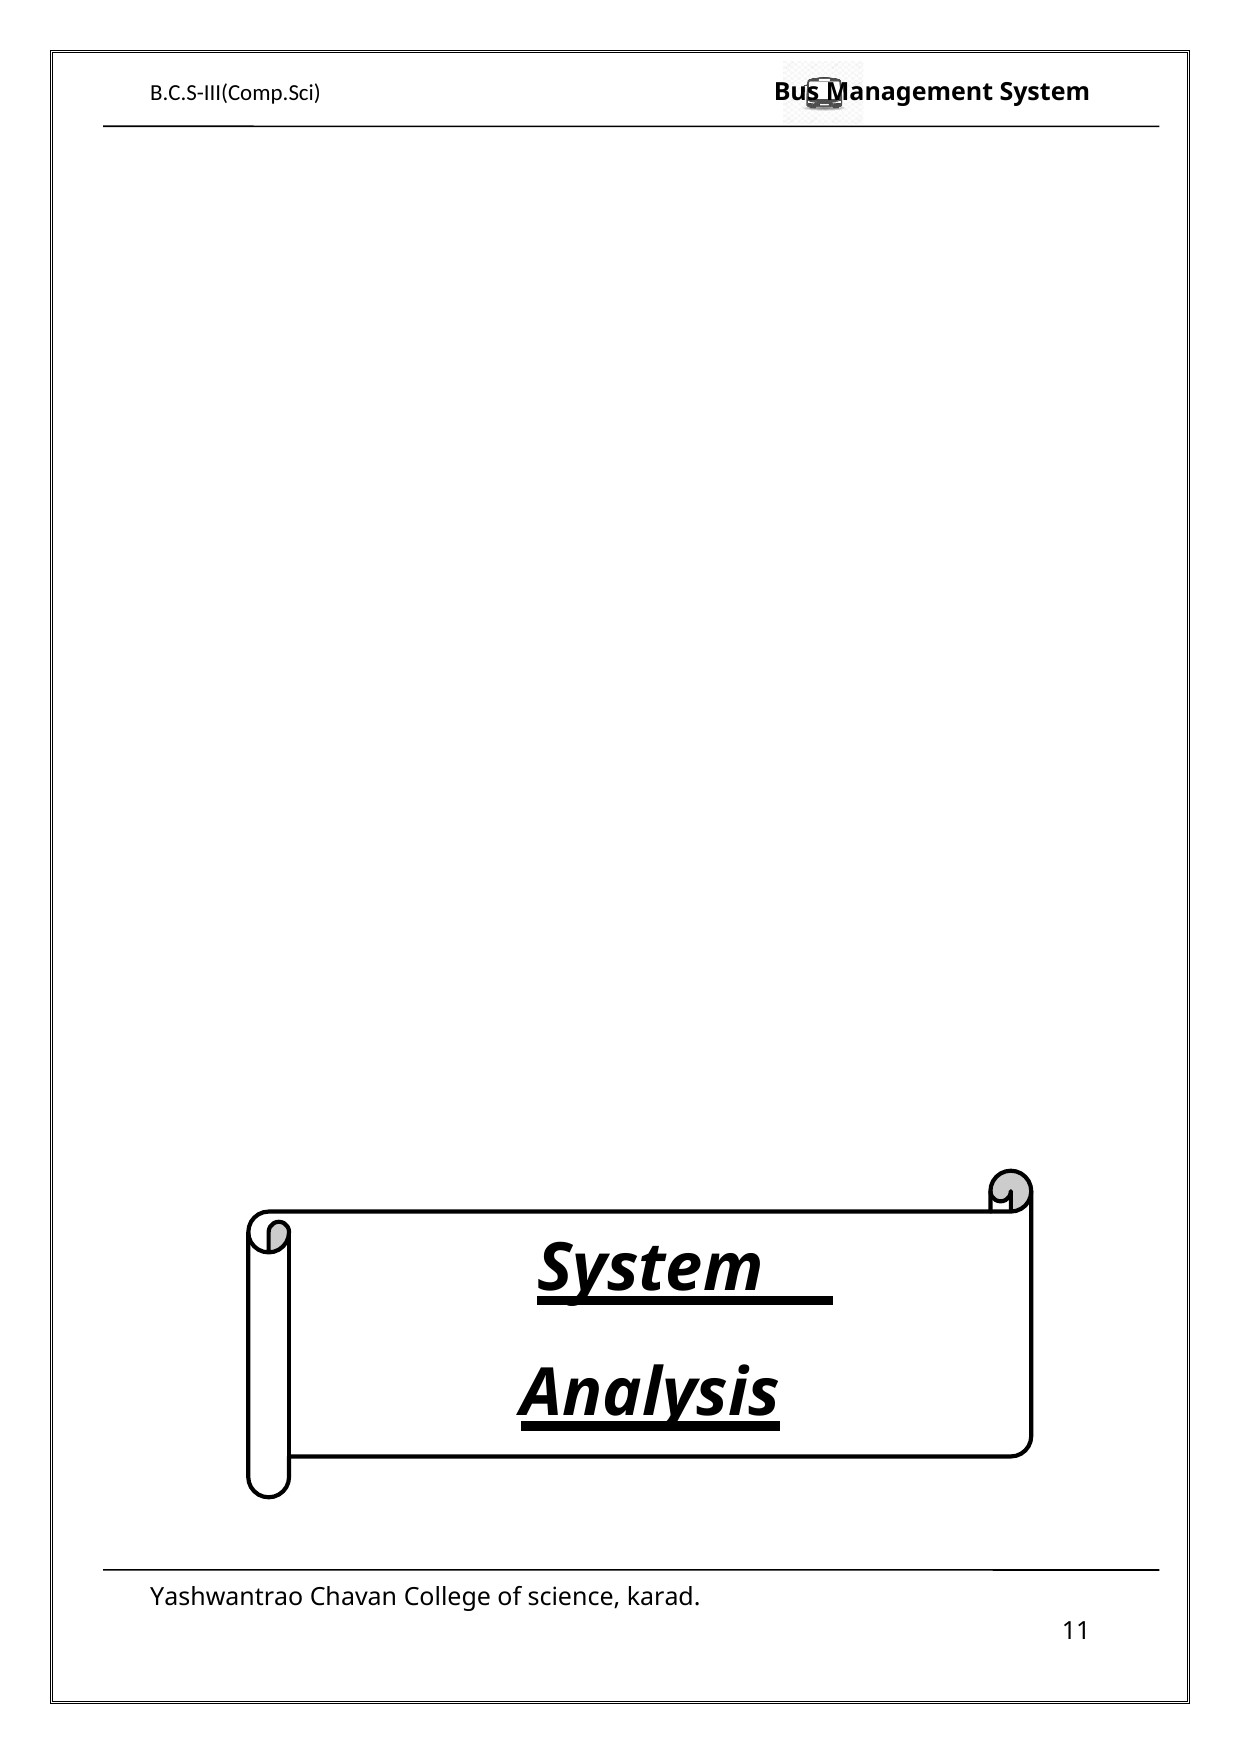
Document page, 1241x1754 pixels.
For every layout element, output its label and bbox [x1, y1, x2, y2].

picture [783, 61, 864, 124]
